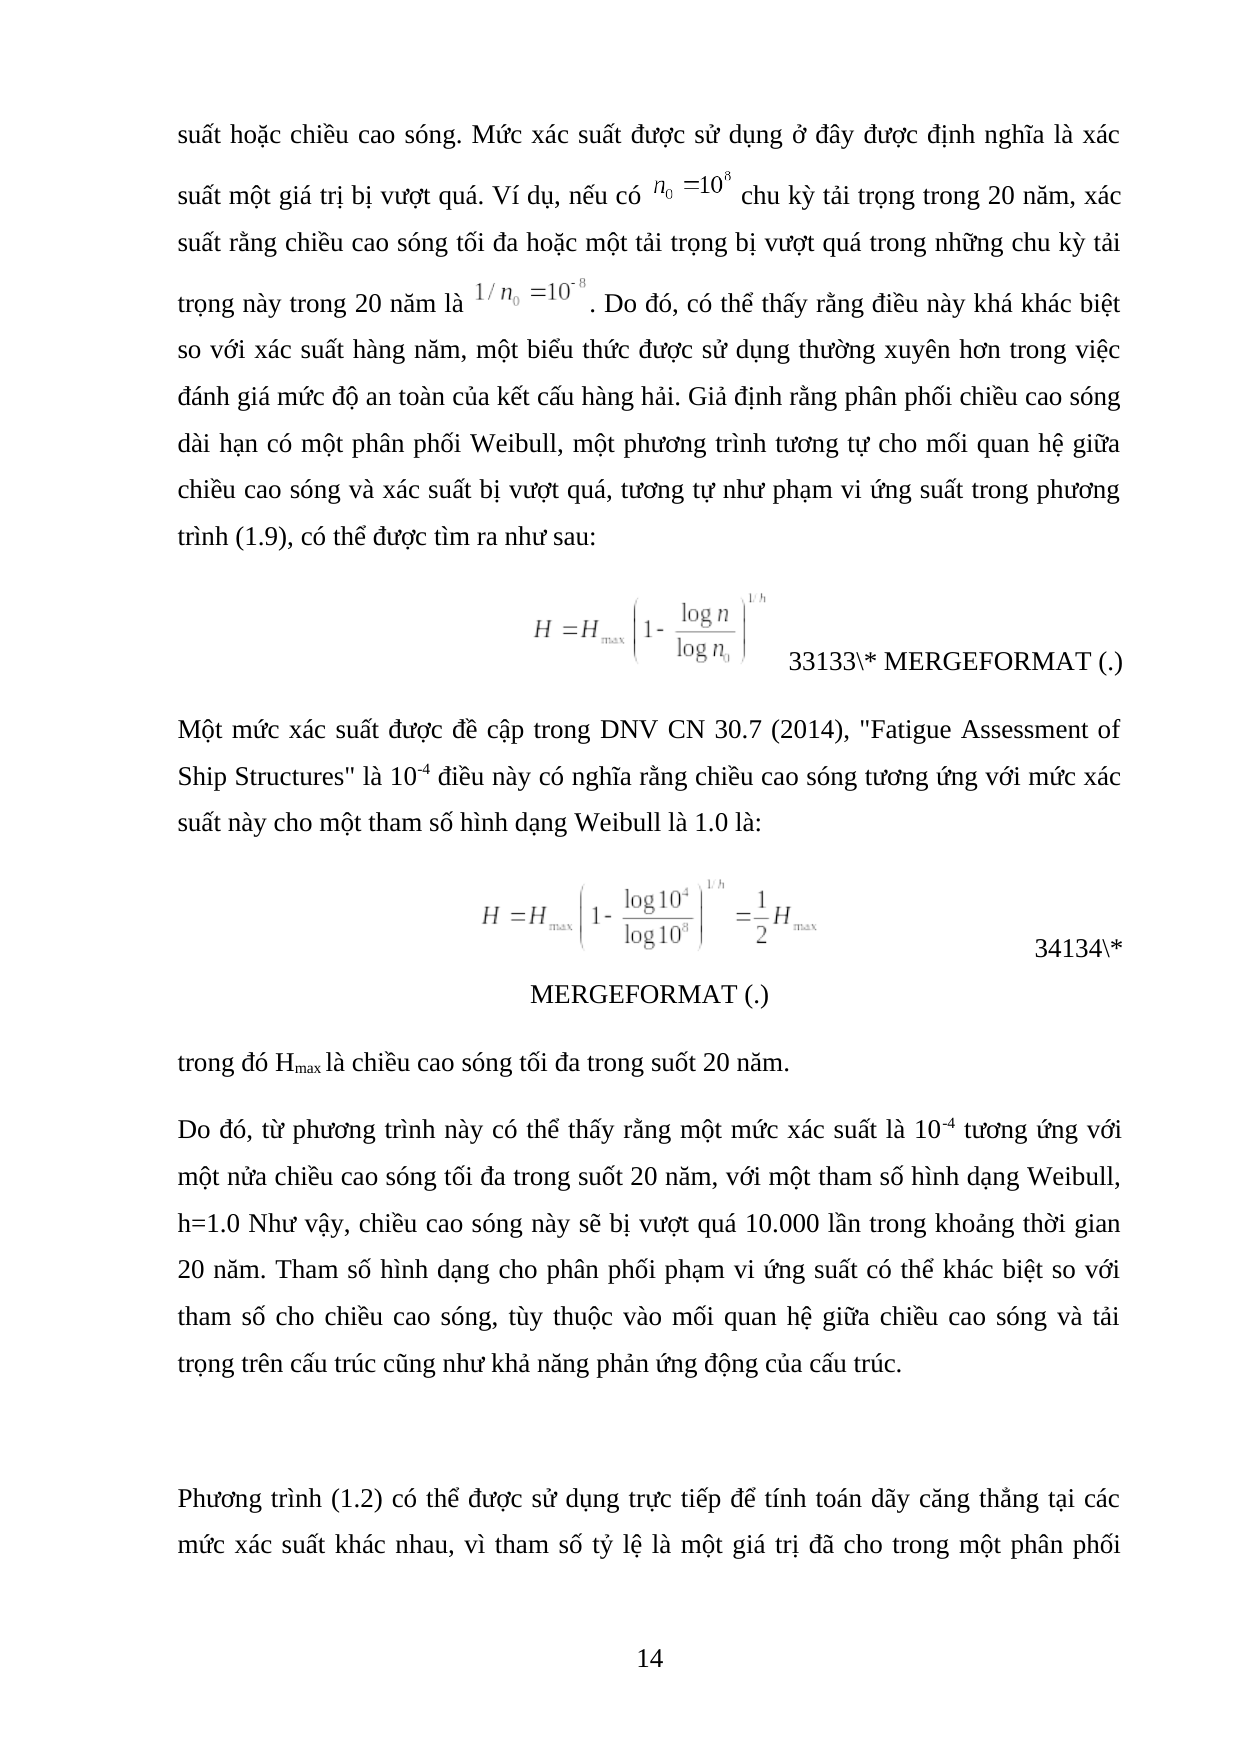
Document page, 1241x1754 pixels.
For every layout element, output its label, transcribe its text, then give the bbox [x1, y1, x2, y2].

text trong đó Hmax là chiều cao sóng tối đa trong suốt 20 năm. [177, 1046, 1122, 1077]
text Một mức xác suất được đề cập trong DNV CN 30.7 (2014), "Fatigue Assessment of Ship Structures" là 10-4 điều này có nghĩa rằng chiều cao sóng tương ứng với mức xác suất này cho một tham số hình dạng Weibull là 1.0 là: [177, 713, 1122, 837]
text Do đó, từ phương trình này có thể thấy rằng một mức xác suất là 10-4 tương ứng với một nửa chiều cao sóng tối đa trong suốt 20 năm, với một tham số hình dạng Weibull, h=1.0 Như vậy, chiều cao sóng này sẽ bị vượt quá 10.000 lần trong khoảng thời gian 20 năm. Tham số hình dạng cho phân phối phạm vi ứng suất có thể khác biệt so với tham số cho chiều cao sóng, tùy thuộc vào mối quan hệ giữa chiều cao sóng và tải trọng trên cấu trúc cũng như khả năng phản ứng động của cấu trúc. [177, 1113, 1122, 1378]
